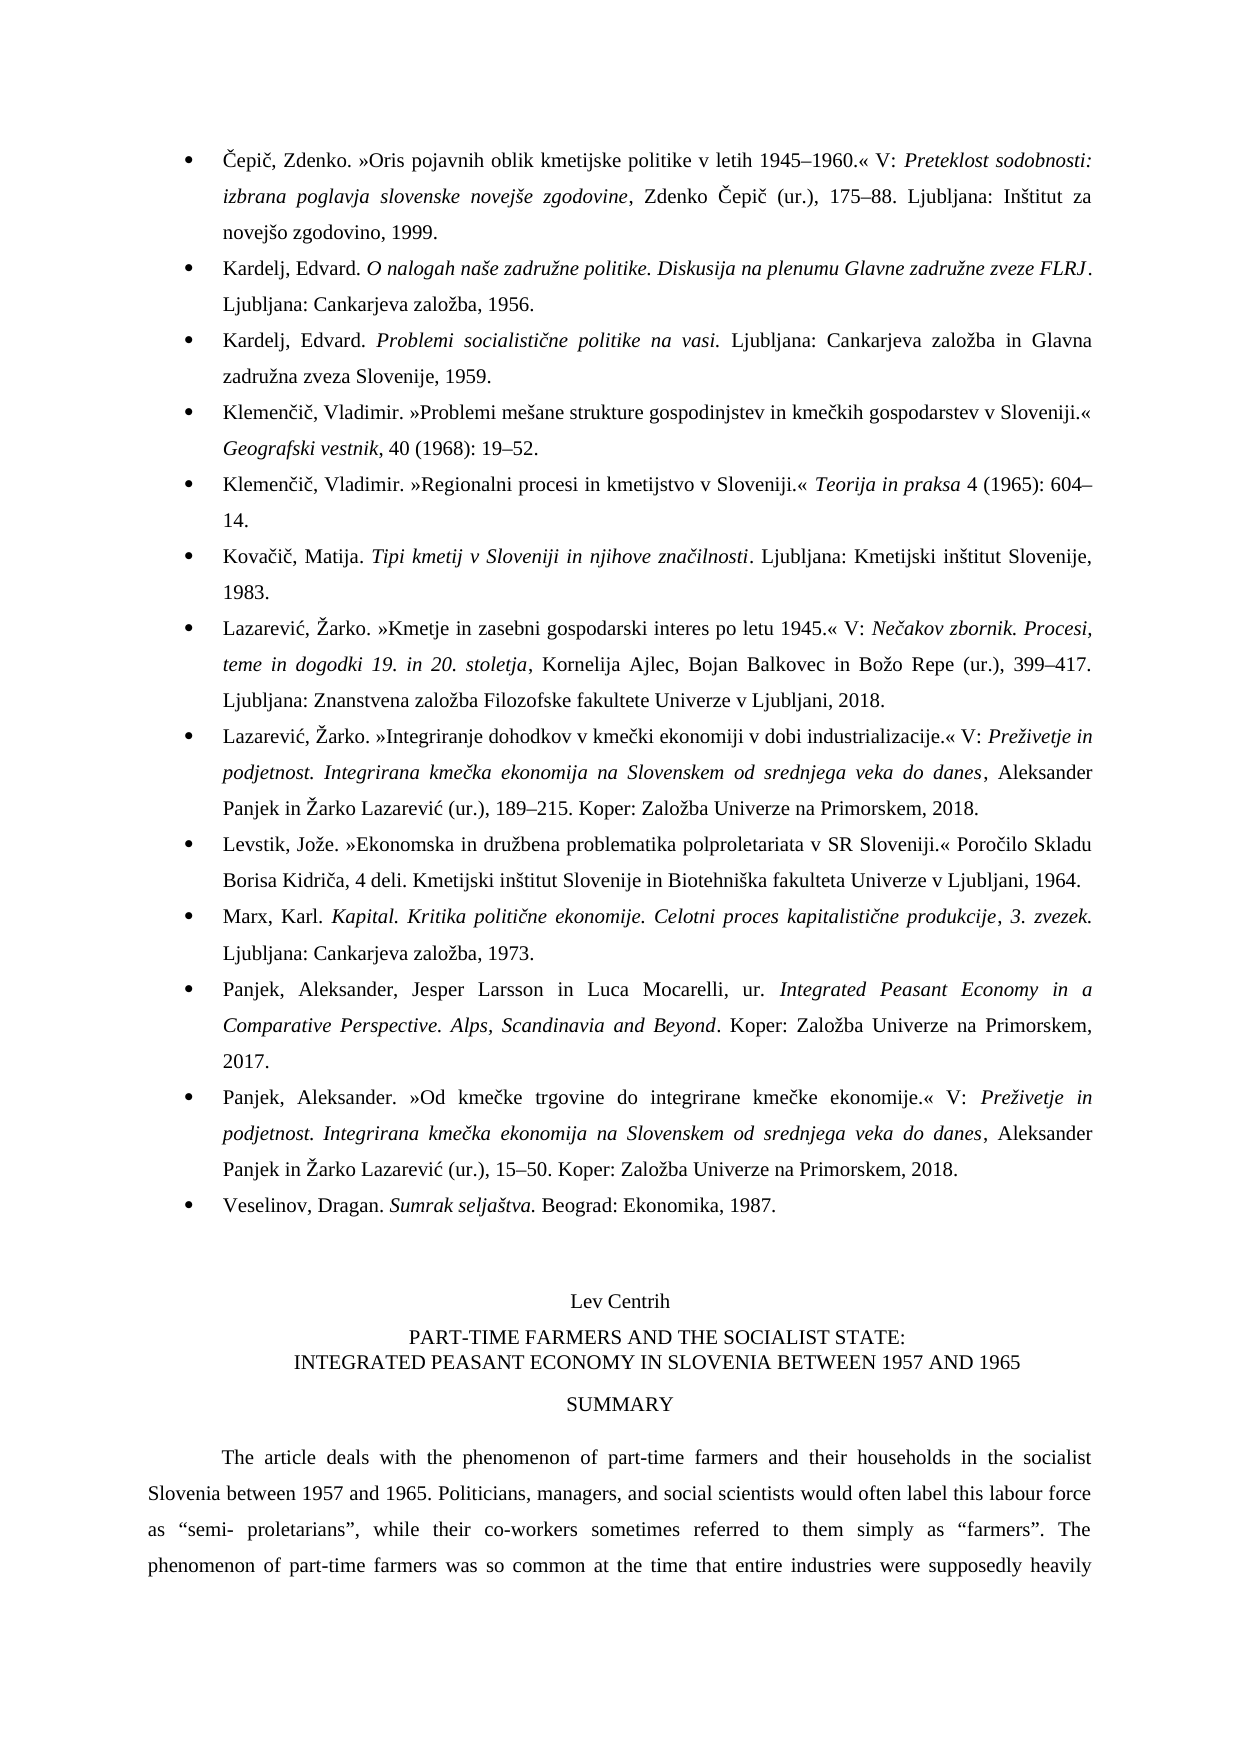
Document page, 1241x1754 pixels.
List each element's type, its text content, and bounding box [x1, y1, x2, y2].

list Klemenčič, Vladimir. »Regionalni procesi in kmetijstvo v Sloveniji.« Teorija in praksa 4 (1965): 604–14. [185, 472, 1093, 532]
text INTEGRATED PEASANT ECONOMY IN SLOVENIA BETWEEN 1957 AND 1965 [148, 1350, 1093, 1374]
list Klemenčič, Vladimir. »Problemi mešane strukture gospodinjstev in kmečkih gospodarstev v Sloveniji.« Geografski vestnik, 40 (1968): 19–52. [185, 400, 1093, 460]
list Čepič, Zdenko. »Oris pojavnih oblik kmetijske politike v letih 1945–1960.« V: Preteklost sodobnosti: izbrana poglavja slovenske novejše zgodovine, Zdenko Čepič (ur.), 175–88. Ljubljana: Inštitut za novejšo zgodovino, 1999. [185, 148, 1093, 244]
text Lev Centrih [148, 1289, 1093, 1313]
list Panjek, Aleksander, Jesper Larsson in Luca Mocarelli, ur. Integrated Peasant Economy in a Comparative Perspective. Alps, Scandinavia and Beyond. Koper: Založba Univerze na Primorskem, 2017. [185, 977, 1093, 1073]
list Kovačič, Matija. Tipi kmetij v Sloveniji in njihove značilnosti. Ljubljana: Kmetijski inštitut Slovenije, 1983. [185, 544, 1093, 604]
text PART-TIME FARMERS AND THE SOCIALIST STATE: [148, 1325, 1093, 1349]
list Levstik, Jože. »Ekonomska in družbena problematika polproletariata v SR Sloveniji.« Poročilo Skladu Borisa Kidriča, 4 deli. Kmetijski inštitut Slovenije in Biotehniška fakulteta Univerze v Ljubljani, 1964. [185, 832, 1093, 892]
text SUMMARY [148, 1392, 1093, 1416]
list Lazarević, Žarko. »Kmetje in zasebni gospodarski interes po letu 1945.« V: Nečakov zbornik. Procesi, teme in dogodki 19. in 20. stoletja, Kornelija Ajlec, Bojan Balkovec in Božo Repe (ur.), 399–417. Ljubljana: Znanstvena založba Filozofske fakultete Univerze v Ljubljani, 2018. [185, 616, 1093, 712]
list Veselinov, Dragan. Sumrak seljaštva. Beograd: Ekonomika, 1987. [185, 1193, 1093, 1217]
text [148, 1445, 1093, 1577]
list Marx, Karl. Kapital. Kritika politične ekonomije. Celotni proces kapitalistične produkcije, 3. zvezek. Ljubljana: Cankarjeva založba, 1973. [185, 904, 1093, 964]
list Kardelj, Edvard. O nalogah naše zadružne politike. Diskusija na plenumu Glavne zadružne zveze FLRJ. Ljubljana: Cankarjeva založba, 1956. [185, 256, 1093, 316]
list Lazarević, Žarko. »Integriranje dohodkov v kmečki ekonomiji v dobi industrializacije.« V: Preživetje in podjetnost. Integrirana kmečka ekonomija na Slovenskem od srednjega veka do danes, Aleksander Panjek in Žarko Lazarević (ur.), 189–215. Koper: Založba Univerze na Primorskem, 2018. [185, 724, 1093, 820]
list Kardelj, Edvard. Problemi socialistične politike na vasi. Ljubljana: Cankarjeva založba in Glavna zadružna zveza Slovenije, 1959. [185, 328, 1093, 388]
list Panjek, Aleksander. »Od kmečke trgovine do integrirane kmečke ekonomije.« V: Preživetje in podjetnost. Integrirana kmečka ekonomija na Slovenskem od srednjega veka do danes, Aleksander Panjek in Žarko Lazarević (ur.), 15–50. Koper: Založba Univerze na Primorskem, 2018. [185, 1085, 1093, 1181]
